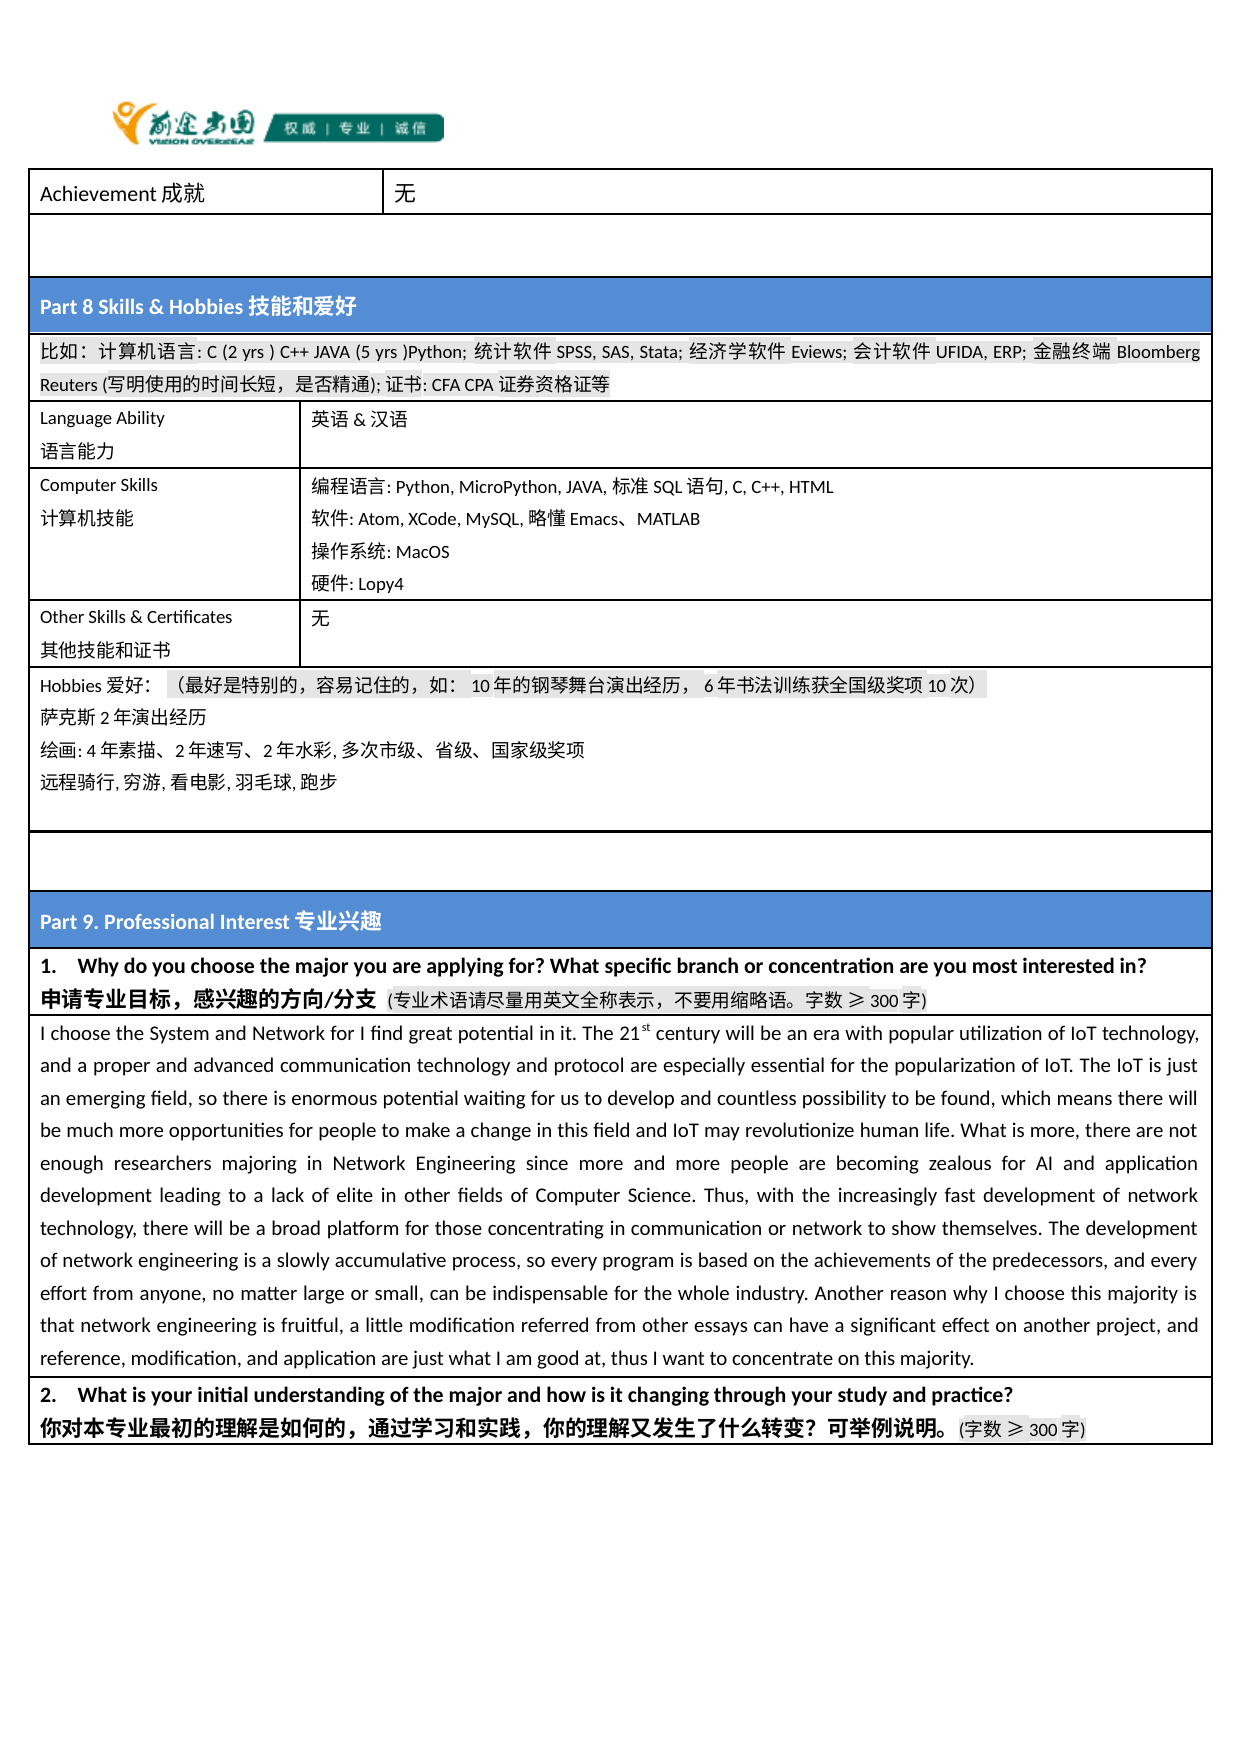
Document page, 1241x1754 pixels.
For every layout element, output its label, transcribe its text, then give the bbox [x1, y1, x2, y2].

table_cell Hobbies 爱好： （最好是特别的，容易记住的，如： 10年的钢琴舞台演出经历， 6年书法训练获全国级奖项10次） 萨克斯2年演出经历 绘画: 4年素描、2年速写、2年水彩, 多次市级、省级、国家级奖项 远程骑行, 穷游, 看电影, 羽毛球, 跑步 [30, 668, 1211, 830]
table_cell Language Ability 语言能力 [30, 402, 299, 467]
table_cell I choose the System and Network for I find great potential in it. The 21st century will be an era with popular utilization of IoT technology, and a proper and advanced communication technology and protocol are especially essential for the popularization of IoT. The IoT is just an emerging field, so there is enormous potential waiting for us to develop and countless possibility to be found, which means there will be much more opportunities for people to make a change in this field and IoT may revolutionize human life. What is more, there are not enough researchers majoring in Network Engineering since more and more people are becoming zealous for AI and application development leading to a lack of elite in other fields of Computer Science. Thus, with the increasingly fast development of network technology, there will be a broad platform for those concentrating in communication or network to show themselves. The development of network engineering is a slowly accumulative process, so every program is based on the achievements of the predecessors, and every effort from anyone, no matter large or small, can be indispensable for the whole industry. Another reason why I choose this majority is that network engineering is fruitful, a little modification referred from other essays can have a significant effect on another project, and reference, modification, and application are just what I am good at, thus I want to concentrate on this majority. [30, 1016, 1211, 1376]
table_cell [30, 215, 1211, 276]
picture [112, 88, 444, 162]
table_cell Other Skills & Certificates 其他技能和证书 [30, 601, 299, 666]
table_cell 无 [384, 170, 1211, 213]
table_cell Computer Skills 计算机技能 [30, 469, 299, 599]
table_cell 无 [301, 601, 1211, 666]
table_cell Part 9. Professional Interest专业兴趣 [30, 892, 1211, 947]
table_cell 英语 & 汉语 [301, 402, 1211, 467]
table_cell 编程语言: Python, MicroPython, JAVA, 标准SQL语句, C, C++, HTML 软件: Atom, XCode, MySQL, 略懂Emacs、MATLAB 操作系统: MacOS 硬件: Lopy4 [301, 469, 1211, 599]
table_cell Why do you choose the major you are applying for? What specific branch or concentration are you most interested in? 申请专业目标，感兴趣的方向/分支 (专业术语请尽量用英文全称表示，不要用缩略语。字数 ≥ 300字) [30, 949, 1211, 1014]
table_cell 比如：计算机语言: C (2 yrs ) C++ JAVA (5 yrs )Python; 统计软件SPSS, SAS, Stata; 经济学软件Eviews; 会计软件UFIDA, ERP; 金融终端 Bloomberg Reuters (写明使用的时间长短，是否精通); 证书: CFA CPA 证券资格证等 [30, 335, 1211, 399]
table_cell Part 8 Skills & Hobbies 技能和爱好 [30, 278, 1211, 332]
table_cell Achievement成就 [30, 170, 382, 213]
table_cell What is your initial understanding of the major and how is it changing through your study and practice? 你对本专业最初的理解是如何的，通过学习和实践，你的理解又发生了什么转变？可举例说明。(字数 ≥ 300字) [30, 1378, 1211, 1443]
table_cell [30, 833, 1211, 890]
